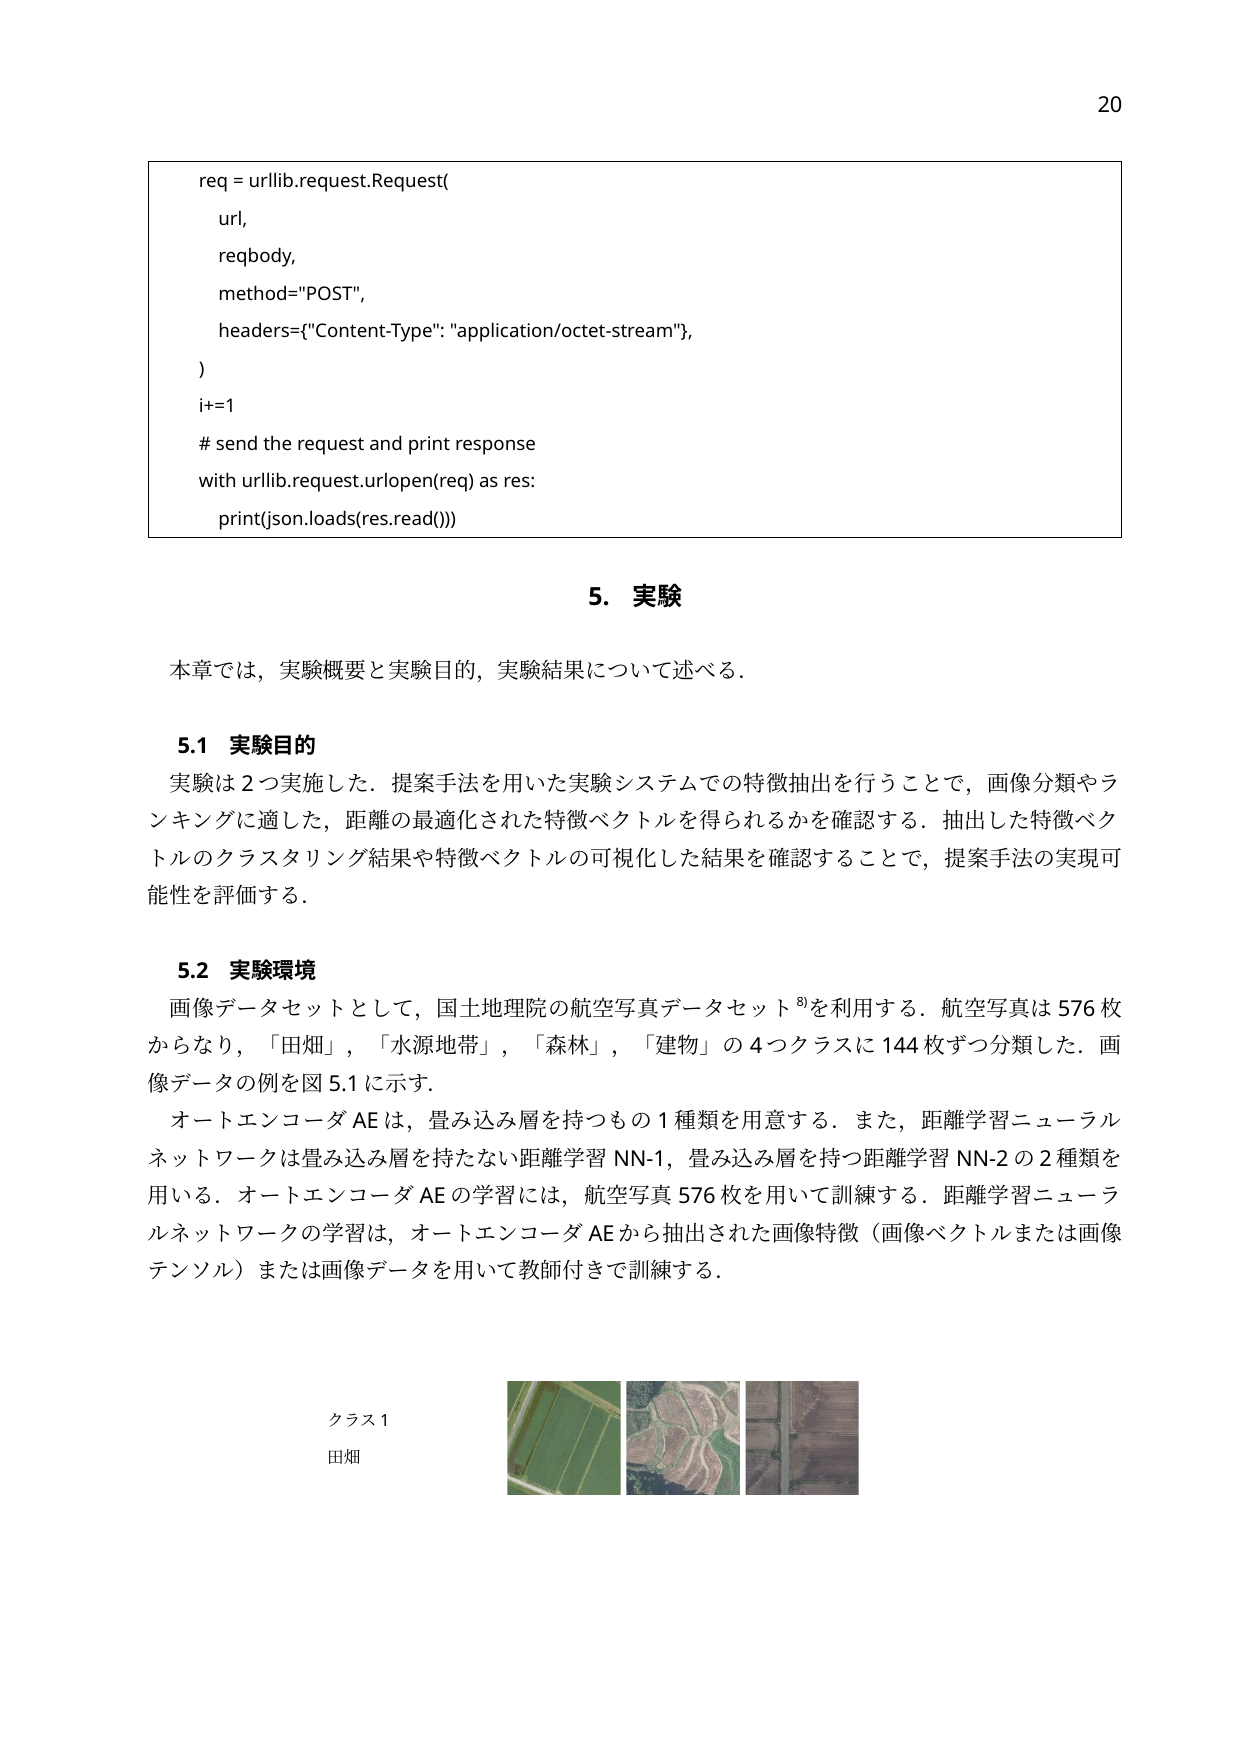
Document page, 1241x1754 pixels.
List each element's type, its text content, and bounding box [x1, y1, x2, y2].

picture [507, 1381, 621, 1495]
text 実験は2つ実施した．提案手法を用いた実験システムでの特徴抽出を行うことで，画像分類やランキングに適した，距離の最適化された特徴ベクトルを得られるかを確認する．抽出した特徴ベクトルのクラスタリング結果や特徴ベクトルの可視化した結果を確認することで，提案手法の実現可能性を評価する． [148, 763, 1122, 913]
picture [745, 1381, 859, 1495]
subtitle 実験目的 [177, 725, 1122, 763]
picture [626, 1381, 740, 1495]
table_header [412, 1363, 954, 1513]
subtitle 実験環境 [177, 950, 1122, 988]
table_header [149, 162, 1121, 537]
text 画像データセットとして，国土地理院の航空写真データセット8)を利用する．航空写真は576枚からなり，「田畑」，「水源地帯」，「森林」，「建物」の4つクラスに144枚ずつ分類した．画像データの例を図 5.1に示す． [148, 988, 1122, 1100]
text オートエンコーダAEは，畳み込み層を持つもの1種類を用意する．また，距離学習ニューラルネットワークは畳み込み層を持たない距離学習NN-1，畳み込み層を持つ距離学習NN-2の2種類を用いる．オートエンコーダAEの学習には，航空写真576枚を用いて訓練する．距離学習ニューラルネットワークの学習は，オートエンコーダAEから抽出された画像特徴（画像ベクトルまたは画像テンソル）または画像データを用いて教師付きで訓練する． [148, 1100, 1122, 1288]
text 本章では，実験概要と実験目的，実験結果について述べる． [148, 650, 1122, 688]
subtitle 実験 [148, 575, 1122, 613]
table_header クラス1 田畑 [316, 1363, 412, 1513]
